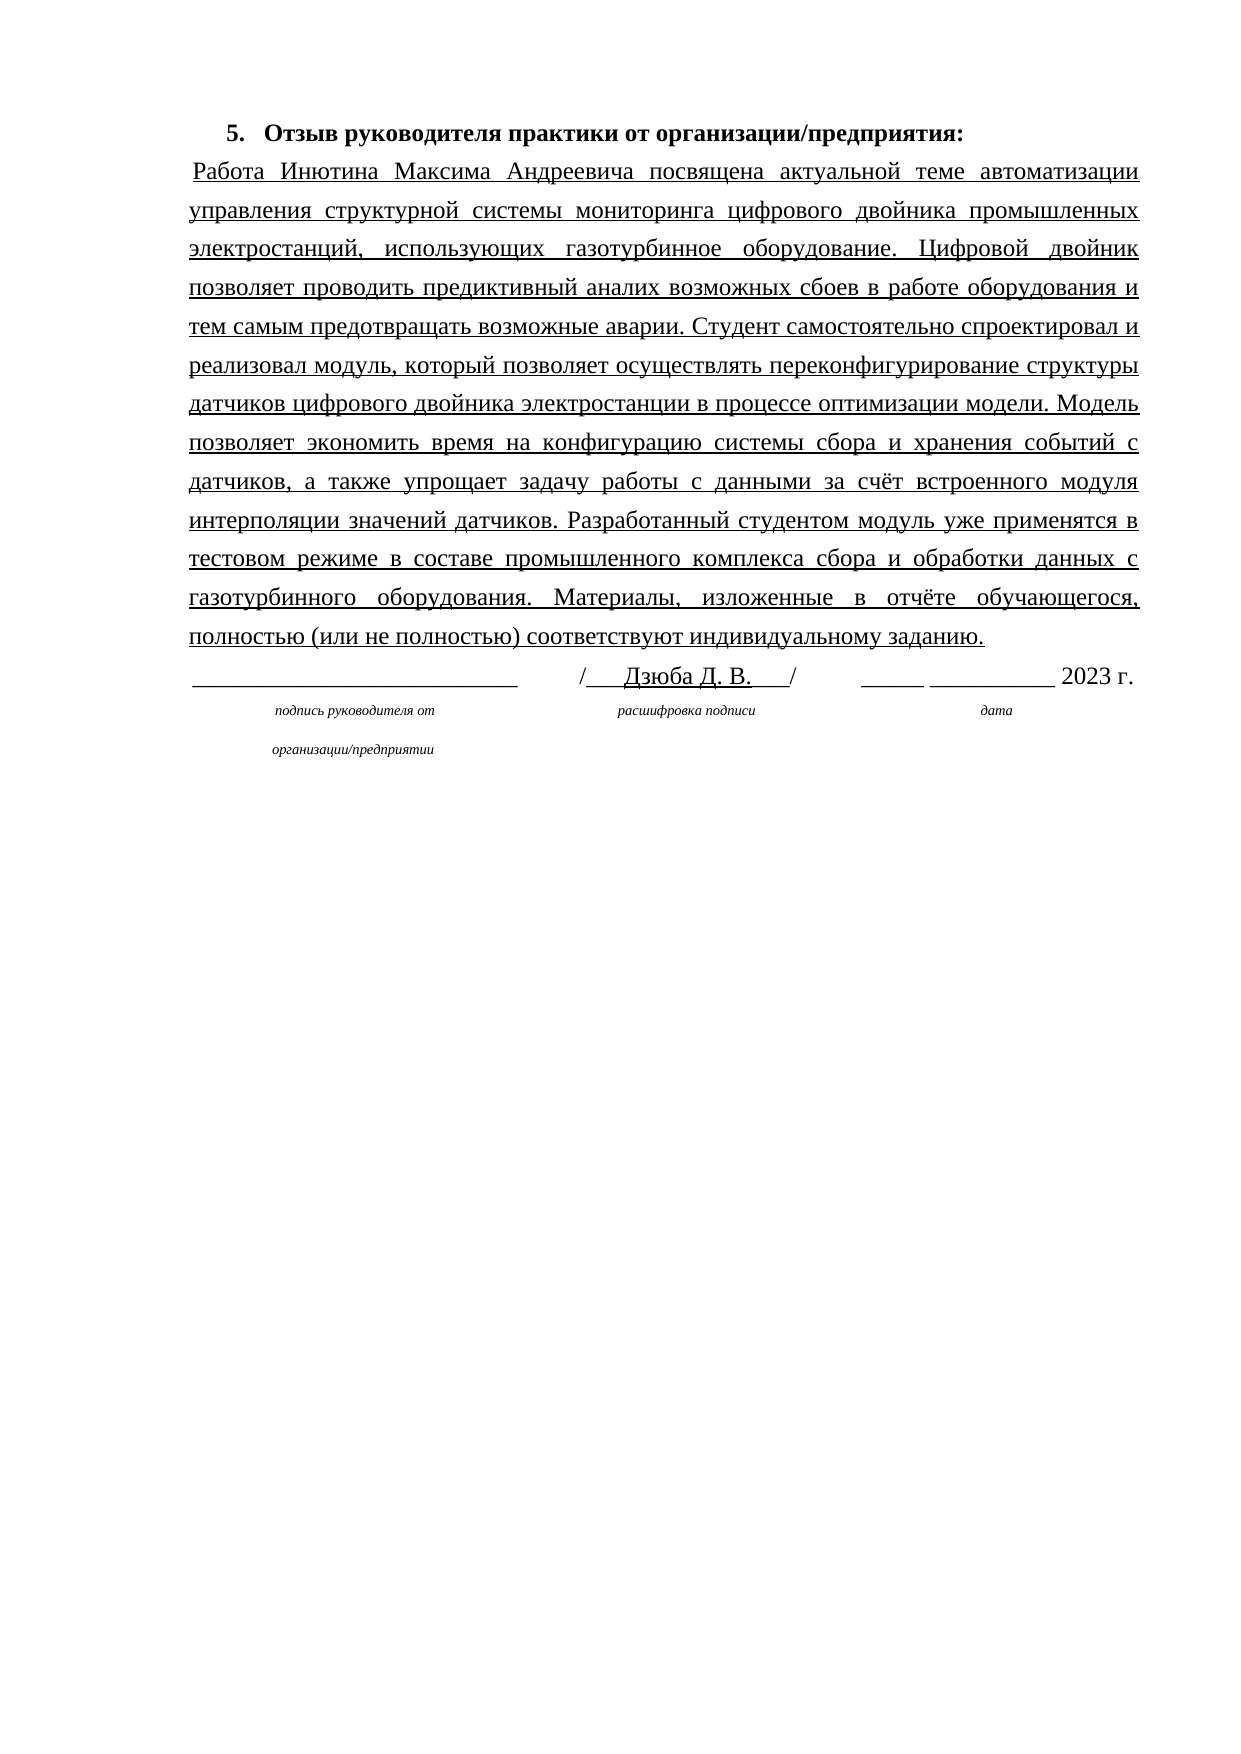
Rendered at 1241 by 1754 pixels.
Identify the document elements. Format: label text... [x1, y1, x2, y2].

table_cell дата [841, 702, 1151, 781]
table_cell __________________________ [177, 661, 531, 702]
table_cell Работа Инютина Максима Андреевича посвящена актуальной теме автоматизации управления структурной системы мониторинга цифрового двойника промышленных электростанций, использующих газотурбинное оборудование. Цифровой двойник позволяет проводить предиктивный аналих возможных сбоев в работе оборудования и тем самым предотвращать возможные аварии. Студент самостоятельно спроектировал и реализовал модуль, который позволяет осуществлять переконфигурирование структуры датчиков цифрового двойника электростанции в процессе оптимизации модели. Модель позволяет экономить время на конфигурацию системы сбора и хранения событий с датчиков, а также упрощает задачу работы с данными за счёт встроенного модуля интерполяции значений датчиков. Разработанный студентом модуль уже применятся в тестовом режиме в составе промышленного комплекса сбора и обработки данных с газотурбинного оборудования. Материалы, изложенные в отчёте обучающегося, полностью (или не полностью) соответствуют индивидуальному заданию. [177, 156, 1151, 661]
table_cell расшифровка подписи [531, 702, 841, 781]
table_header Отзыв руководителя практики от организации/предприятия: [177, 118, 1151, 156]
table_cell подпись руководителя от организации/предприятии [177, 702, 531, 781]
table_cell _____ __________ 2023 г. [841, 661, 1151, 702]
table_cell /___Дзюба Д. В.___/ [531, 661, 841, 702]
